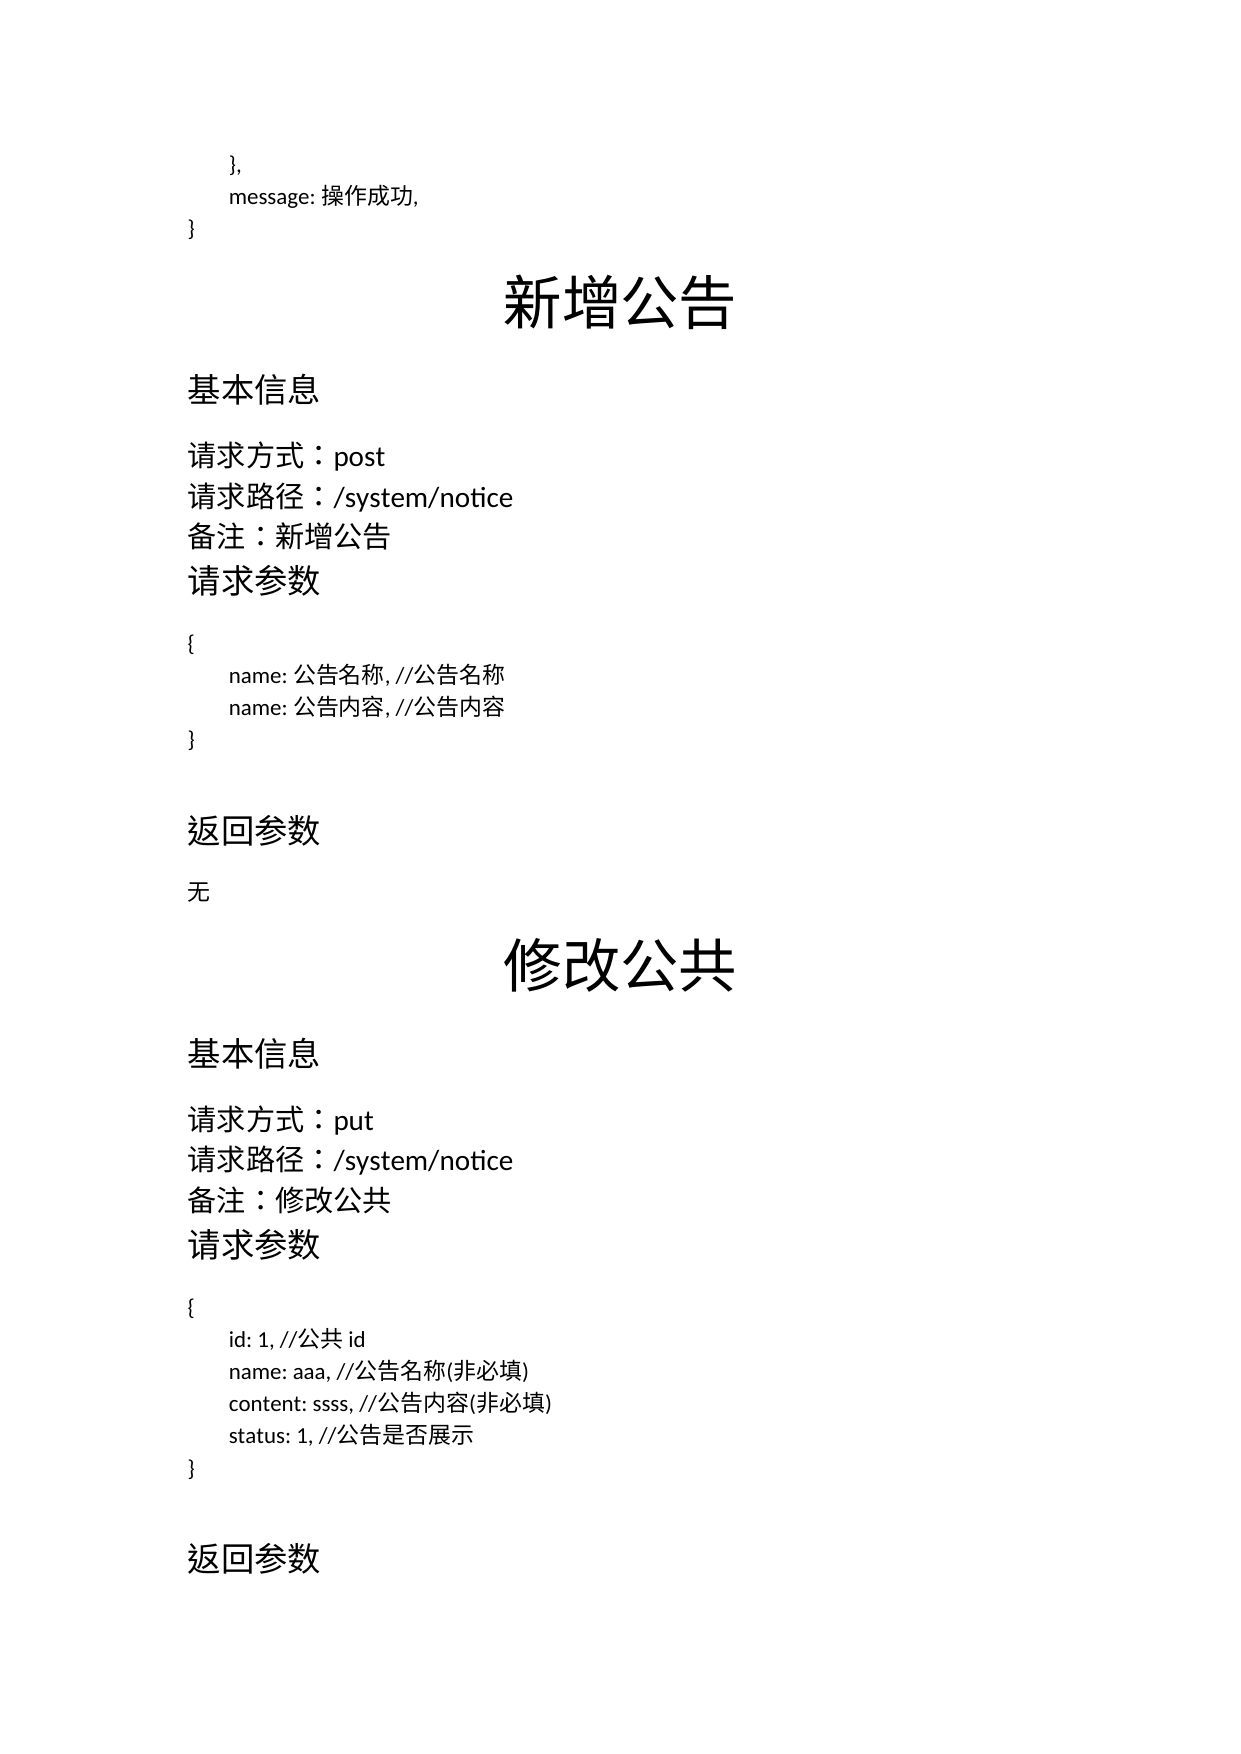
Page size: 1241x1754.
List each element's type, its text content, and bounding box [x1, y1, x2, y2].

text 基本信息 [187, 1034, 1053, 1075]
text 请求方式：post 请求路径：/system/notice 备注：新增公告 请求参数 [187, 438, 1053, 602]
text { name: 公告名称, //公告名称 name: 公告内容, //公告内容 } [187, 629, 1053, 786]
text 新增公告 [187, 267, 1053, 339]
text 无 [187, 878, 1053, 906]
text { id: 1, //公共id name: aaa, //公告名称(非必填) content: ssss, //公告内容(非必填) status: 1, //公告是否展示 } [187, 1293, 1053, 1514]
text 返回参数 [187, 811, 1053, 851]
text 返回参数 [187, 1539, 1053, 1579]
text 请求方式：put 请求路径：/system/notice 备注：修改公共 请求参数 [187, 1102, 1053, 1266]
text 基本信息 [187, 370, 1053, 411]
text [187, 150, 1053, 242]
text 修改公共 [187, 931, 1053, 1002]
